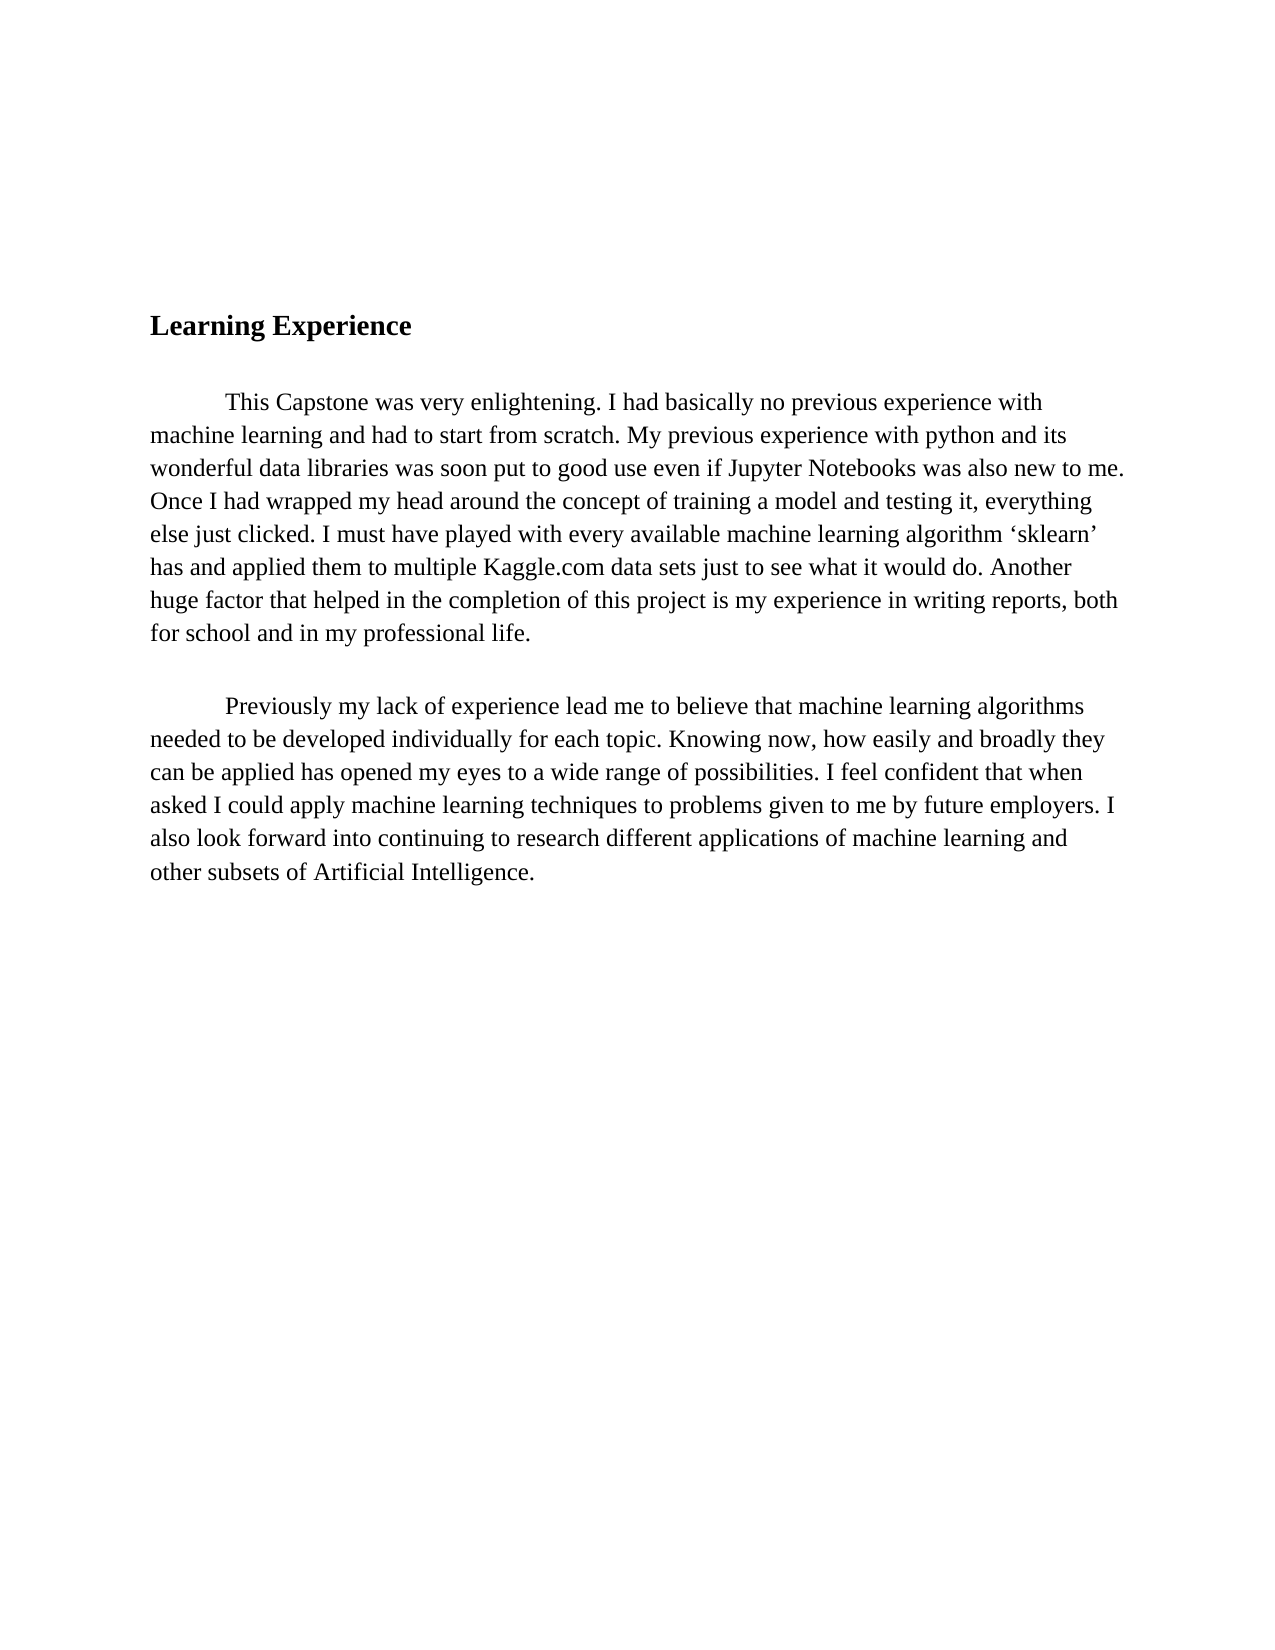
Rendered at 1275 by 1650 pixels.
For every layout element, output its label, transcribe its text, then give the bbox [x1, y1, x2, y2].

text This Capstone was very enlightening. I had basically no previous experience with machine learning and had to start from scratch. My previous experience with python and its wonderful data libraries was soon put to good use even if Jupyter Notebooks was also new to me. Once I had wrapped my head around the concept of training a model and testing it, everything else just clicked. I must have played with every available machine learning algorithm ‘sklearn’ has and applied them to multiple Kaggle.com data sets just to see what it would do. Another huge factor that helped in the completion of this project is my experience in writing reports, both for school and in my professional life. [150, 387, 1125, 647]
text Learning Experience [150, 308, 1125, 341]
text Previously my lack of experience lead me to believe that machine learning algorithms needed to be developed individually for each topic. Knowing now, how easily and broadly they can be applied has opened my eyes to a wide range of possibilities. I feel confident that when asked I could apply machine learning techniques to problems given to me by future employers. I also look forward into continuing to research different applications of machine learning and other subsets of Artificial Intelligence. [150, 691, 1125, 885]
